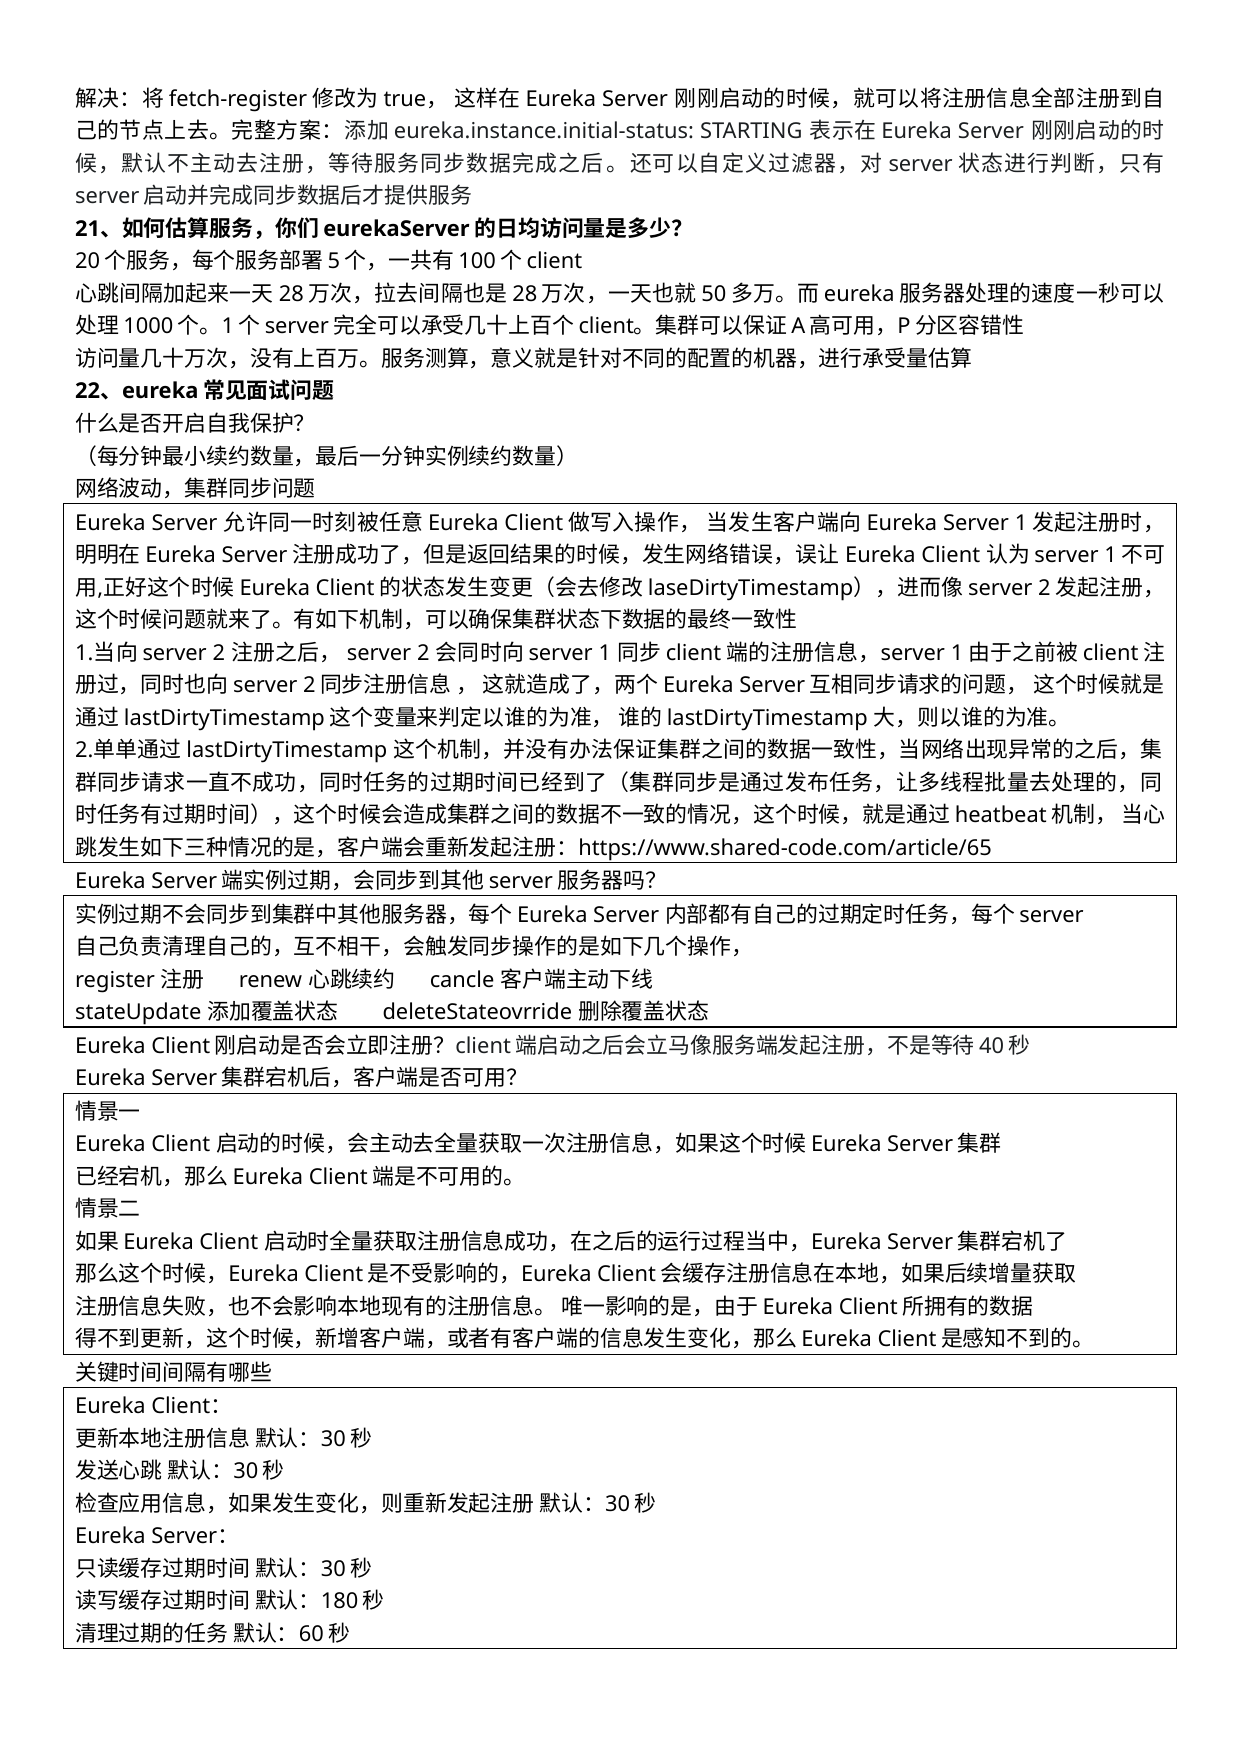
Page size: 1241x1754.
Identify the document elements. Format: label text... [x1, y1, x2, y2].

table_header 情景一 Eureka Client 启动的时候，会主动去全量获取一次注册信息，如果这个时候Eureka Server集群 已经宕机，那么Eureka Client端是不可用的。 情景二 如果Eureka Client 启动时全量获取注册信息成功，在之后的运行过程当中，Eureka Server集群宕机了 那么这个时候，Eureka Client是不受影响的，Eureka Client会缓存注册信息在本地，如果后续增量获取 注册信息失败，也不会影响本地现有的注册信息。 唯一影响的是，由于Eureka Client所拥有的数据 得不到更新，这个时候，新增客户端，或者有客户端的信息发生变化，那么Eureka Client是感知不到的。 [64, 1094, 1176, 1353]
list 解决：将fetch-register修改为true， 这样在Eureka Server 刚刚启动的时候，就可以将注册信息全部注册到自己的节点上去。完整方案：添加eureka.instance.initial-status: STARTING 表示在Eureka Server 刚刚启动的时候，默认不主动去注册，等待服务同步数据完成之后。还可以自定义过滤器，对server状态进行判断，只有server启动并完成同步数据后才提供服务 [75, 178, 1165, 211]
list eureka常见面试问题 [75, 373, 1165, 406]
list 访问量几十万次，没有上百万。服务测算，意义就是针对不同的配置的机器，进行承受量估算 [75, 341, 1165, 373]
table_header Eureka Server 允许同一时刻被任意Eureka Client做写入操作， 当发生客户端向Eureka Server 1发起注册时，明明在Eureka Server注册成功了，但是返回结果的时候，发生网络错误，误让Eureka Client 认为server 1不可用,正好这个时候Eureka Client的状态发生变更（会去修改laseDirtyTimestamp），进而像server 2发起注册， 这个时候问题就来了。有如下机制，可以确保集群状态下数据的最终一致性 1.当向server 2 注册之后， server 2 会同时向server 1 同步client端的注册信息，server 1由于之前被client注册过，同时也向server 2同步注册信息 ， 这就造成了，两个Eureka Server互相同步请求的问题， 这个时候就是 通过 lastDirtyTimestamp这个变量来判定以谁的为准， 谁的lastDirtyTimestamp 大，则以谁的为准。 2.单单通过lastDirtyTimestamp 这个机制，并没有办法保证集群之间的数据一致性，当网络出现异常的之后，集群同步请求一直不成功，同时任务的过期时间已经到了（集群同步是通过发布任务，让多线程批量去处理的，同时任务有过期时间），这个时候会造成集群之间的数据不一致的情况，这个时候，就是通过heatbeat机制， 当心跳发生如下三种情况的是，客户端会重新发起注册：https://www.shared-code.com/article/65 [64, 504, 1176, 862]
list Eureka Server集群宕机后，客户端是否可用？ [75, 1060, 1165, 1092]
list 心跳间隔加起来一天28万次，拉去间隔也是28万次，一天也就50多万。而eureka服务器处理的速度一秒可以处理1000个。1个server完全可以承受几十上百个client。集群可以保证A高可用，P分区容错性 [75, 276, 1165, 341]
table_header 实例过期不会同步到集群中其他服务器，每个Eureka Server 内部都有自己的过期定时任务，每个server 自己负责清理自己的，互不相干，会触发同步操作的是如下几个操作， register 注册 renew 心跳续约 cancle 客户端主动下线 stateUpdate 添加覆盖状态 deleteStateovrride 删除覆盖状态 [64, 896, 1176, 1026]
list Eureka Server端实例过期，会同步到其他server服务器吗？ [75, 863, 1165, 895]
list 什么是否开启自我保护？ [75, 406, 1165, 438]
list 20个服务，每个服务部署5个，一共有100个client [75, 243, 1165, 276]
list 关键时间间隔有哪些 [75, 1355, 1165, 1387]
list 网络波动，集群同步问题 [75, 471, 1165, 503]
list （每分钟最小续约数量，最后一分钟实例续约数量） [75, 438, 1165, 471]
list 如何估算服务，你们eurekaServer的日均访问量是多少？ [75, 211, 1165, 243]
list 解决：将fetch-register修改为true， 这样在Eureka Server 刚刚启动的时候，就可以将注册信息全部注册到自己的节点上去。完整方案：添加eureka.instance.initial-status: STARTING 表示在Eureka Server 刚刚启动的时候，默认不主动去注册，等待服务同步数据完成之后。还可以自定义过滤器，对server状态进行判断，只有server启动并完成同步数据后才提供服务 [75, 81, 1165, 148]
list Eureka Client刚启动是否会立即注册？client端启动之后会立马像服务端发起注册，不是等待40秒 [75, 1028, 1165, 1060]
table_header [64, 1388, 1176, 1648]
